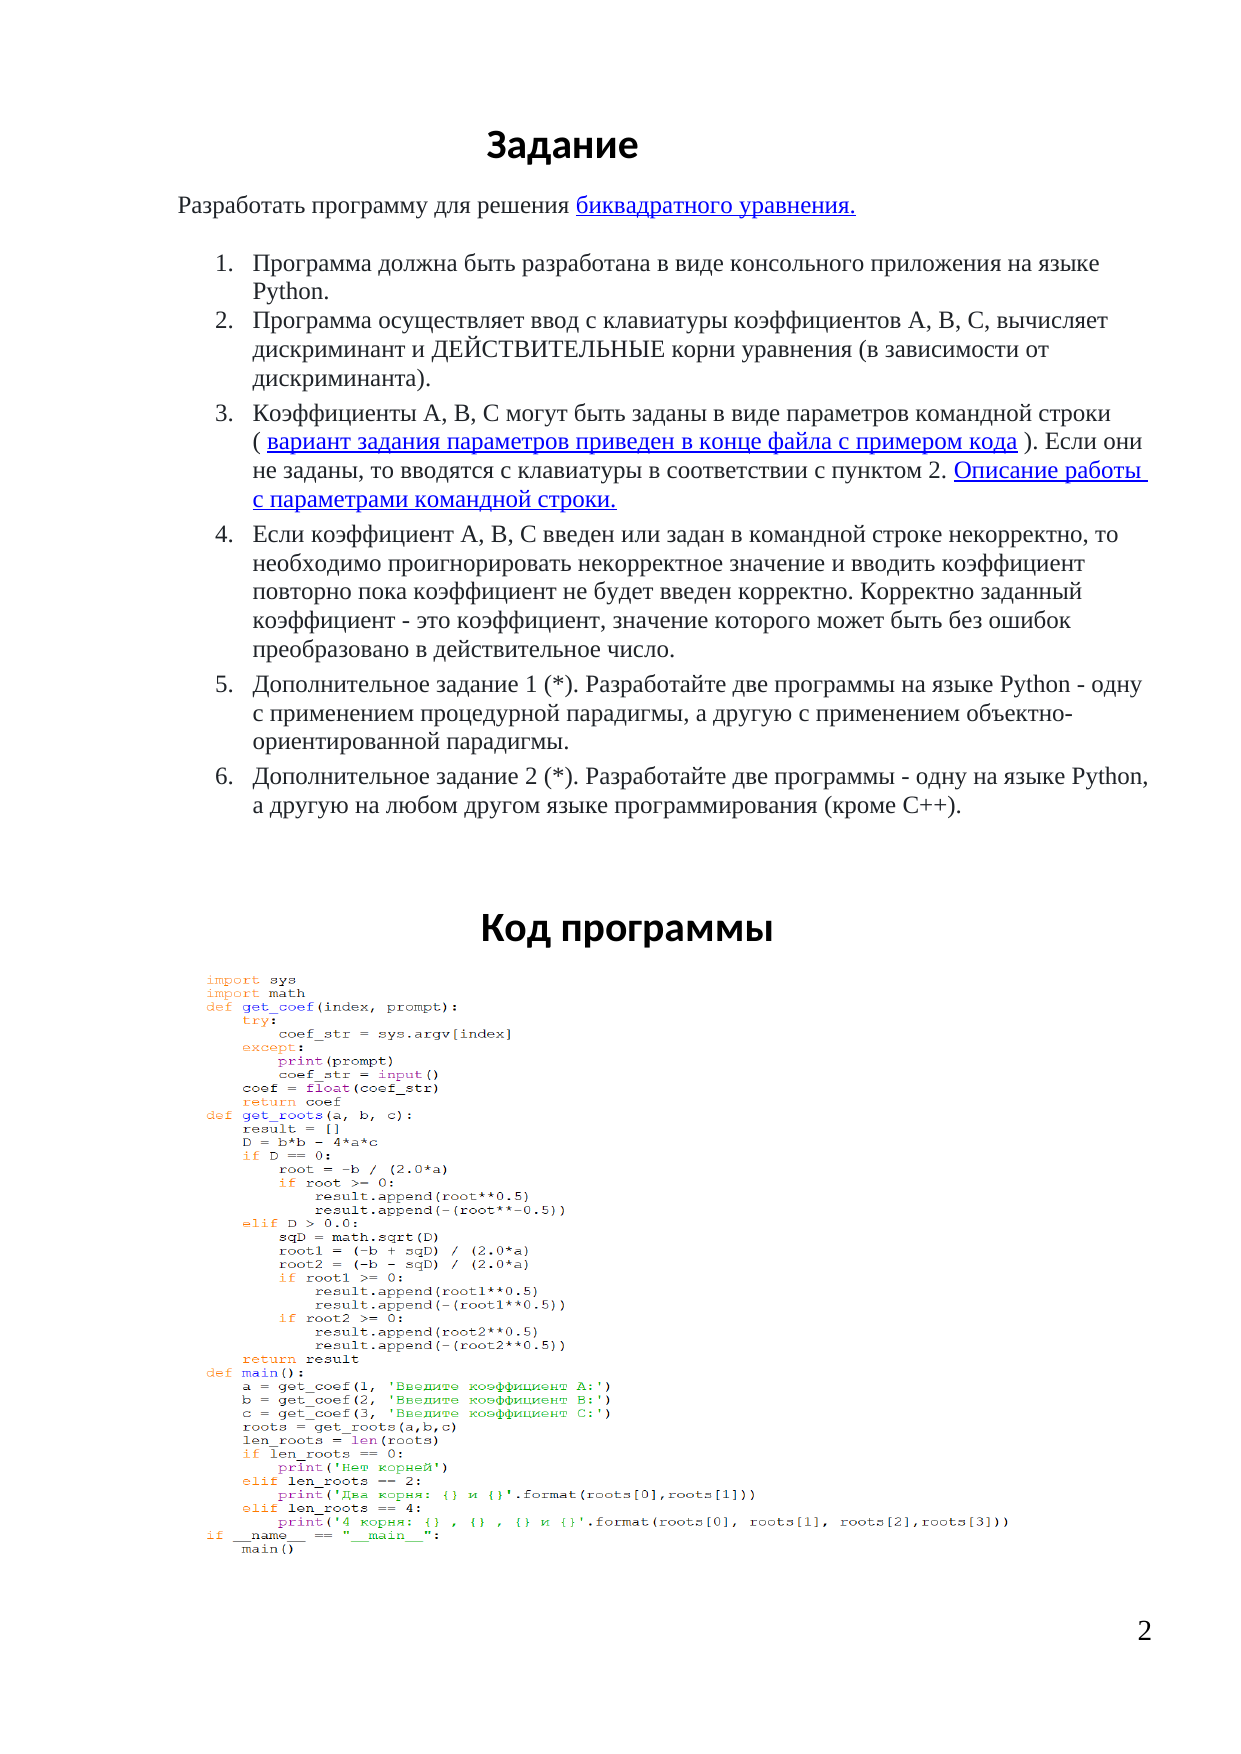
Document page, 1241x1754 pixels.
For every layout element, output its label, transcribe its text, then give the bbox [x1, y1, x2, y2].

list Программа осуществляет ввод с клавиатуры коэффициентов А, В, С, вычисляет дискриминант и ДЕЙСТВИТЕЛЬНЫЕ корни уравнения (в зависимости от дискриминанта). [215, 305, 1152, 391]
text Разработать программу для решения биквадратного уравнения. [177, 190, 1152, 218]
text Задание [177, 118, 1152, 169]
text Код программы [103, 901, 1152, 952]
list Дополнительное задание 2 (*). Разработайте две программы - одну на языке Python, а другую на любом другом языке программирования (кроме С++). [215, 761, 1152, 819]
picture [202, 972, 1053, 1554]
list Коэффициенты А, В, С могут быть заданы в виде параметров командной строки ( вариант задания параметров приведен в конце файла с примером кода ). Если они не заданы, то вводятся с клавиатуры в соответствии с пунктом 2. Описание работы с параметрами командной строки. [215, 398, 1152, 513]
list Дополнительное задание 1 (*). Разработайте две программы на языке Python - одну с применением процедурной парадигмы, а другую с применением объектно-ориентированной парадигмы. [215, 669, 1152, 755]
list Программа должна быть разработана в виде консольного приложения на языке Python. [215, 248, 1152, 305]
list Если коэффициент А, В, С введен или задан в командной строке некорректно, то необходимо проигнорировать некорректное значение и вводить коэффициент повторно пока коэффициент не будет введен корректно. Корректно заданный коэффициент - это коэффициент, значение которого может быть без ошибок преобразовано в действительное число. [215, 519, 1152, 663]
